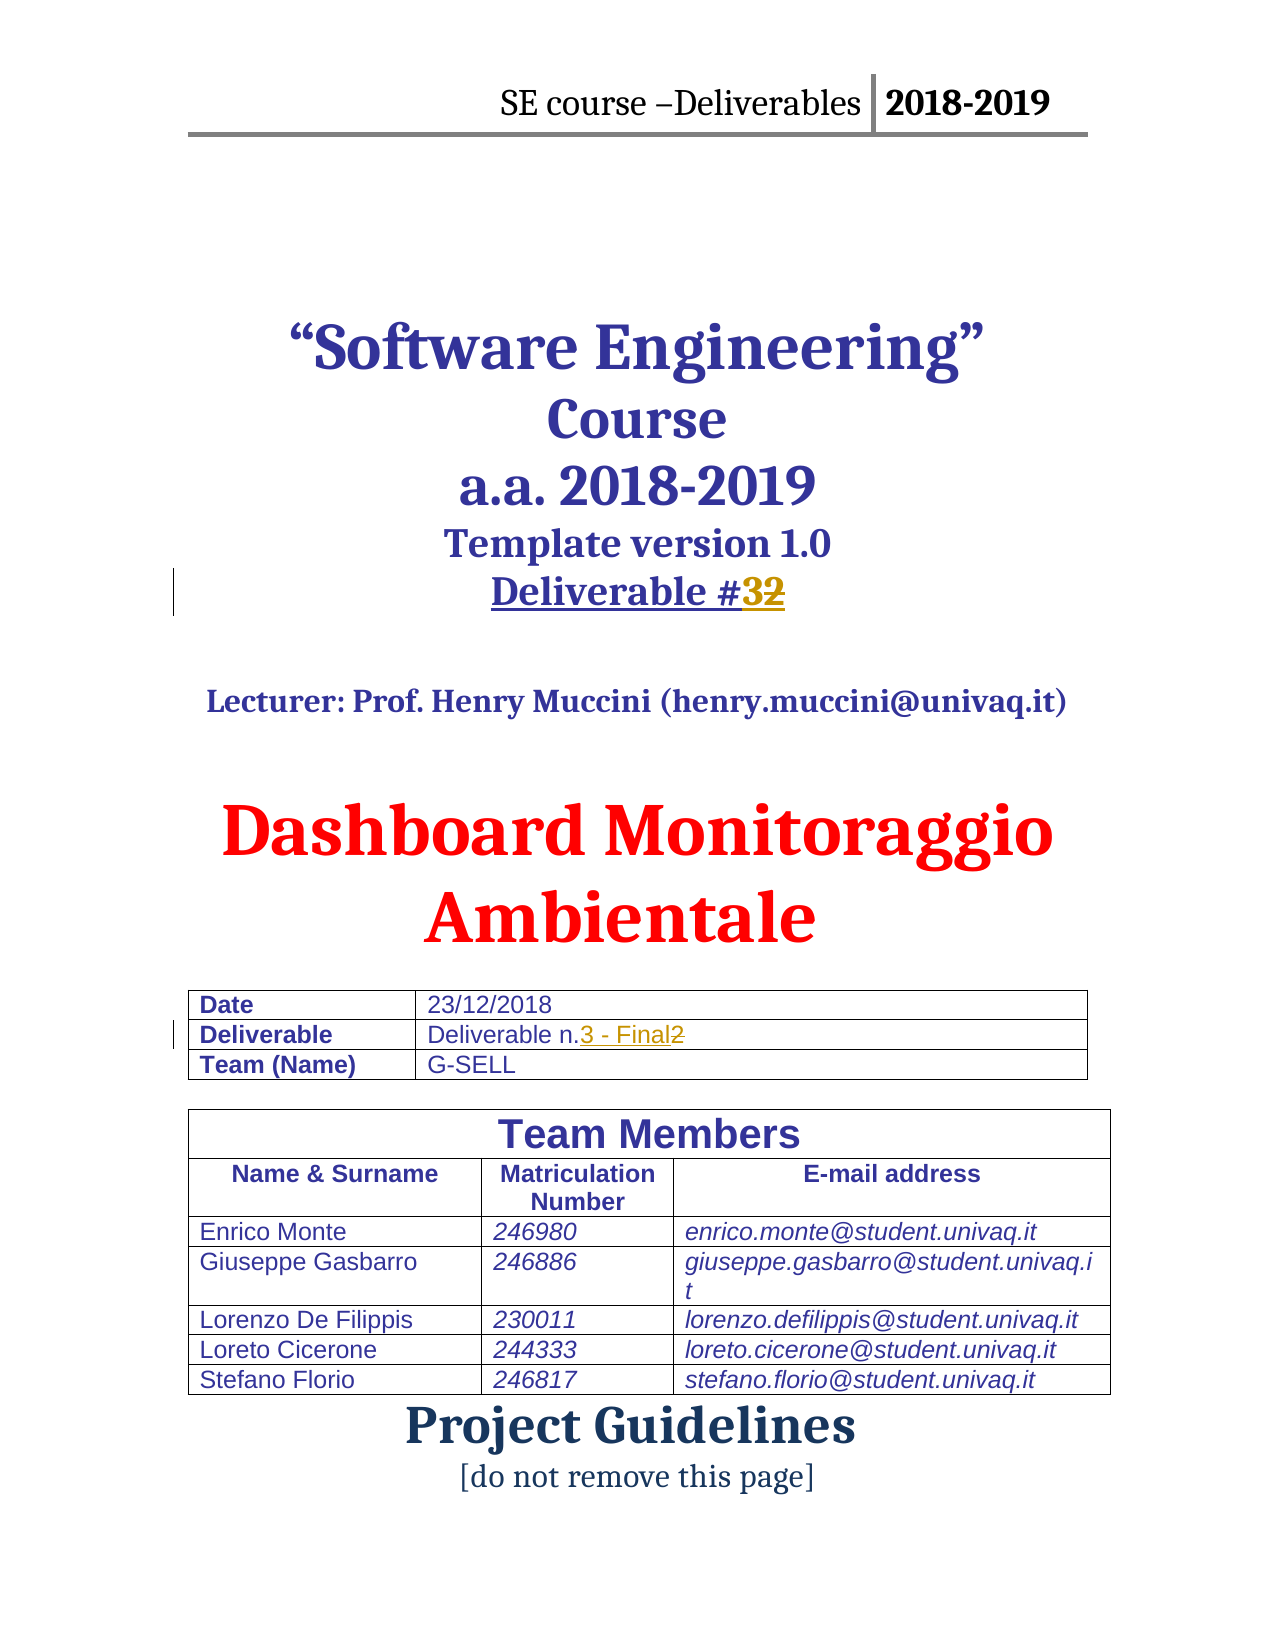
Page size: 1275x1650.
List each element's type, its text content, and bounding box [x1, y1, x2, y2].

table_cell 246980 [482, 1217, 673, 1246]
text Deliverable # [187, 568, 1087, 616]
table_cell Name & Surname [189, 1159, 481, 1216]
table_cell stefano.florio@student.univaq.it [674, 1365, 1110, 1394]
table_cell Giuseppe Gasbarro [189, 1247, 481, 1304]
table_cell Enrico Monte [189, 1217, 481, 1246]
text Lecturer: Prof. Henry Muccini (henry.muccini@univaq.it) [187, 683, 1087, 721]
table_header Date [189, 991, 415, 1019]
table_cell Loreto Cicerone [189, 1335, 481, 1364]
table_cell giuseppe.gasbarro@student.univaq.it [674, 1247, 1110, 1304]
table_header Team Members [189, 1110, 1110, 1158]
text Dashboard Monitoraggio Ambientale [187, 788, 1087, 989]
table_cell Team (Name) [189, 1050, 415, 1079]
table_cell 246817 [482, 1365, 673, 1394]
table_cell G-SELL [416, 1050, 1087, 1079]
text “Software Engineering” [187, 309, 1087, 386]
text Course [187, 386, 1087, 453]
table_cell Deliverable [189, 1020, 415, 1049]
table_cell E-mail address [674, 1159, 1110, 1216]
text Template version 1.0 [187, 520, 1087, 568]
table_cell 230011 [482, 1306, 673, 1334]
text a.a. 2018-2019 [187, 453, 1087, 520]
table_cell lorenzo.defilippis@student.univaq.it [674, 1306, 1110, 1334]
table_header 23/12/2018 [416, 991, 1087, 1019]
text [187, 1395, 1087, 1496]
table_cell 246886 [482, 1247, 673, 1304]
table_cell Matriculation Number [482, 1159, 673, 1216]
table_cell enrico.monte@student.univaq.it [674, 1217, 1110, 1246]
table_cell Deliverable n. [416, 1020, 1087, 1049]
table_cell loreto.cicerone@student.univaq.it [674, 1335, 1110, 1364]
table_cell Stefano Florio [189, 1365, 481, 1394]
table_cell 244333 [482, 1335, 673, 1364]
table_cell Lorenzo De Filippis [189, 1306, 481, 1334]
